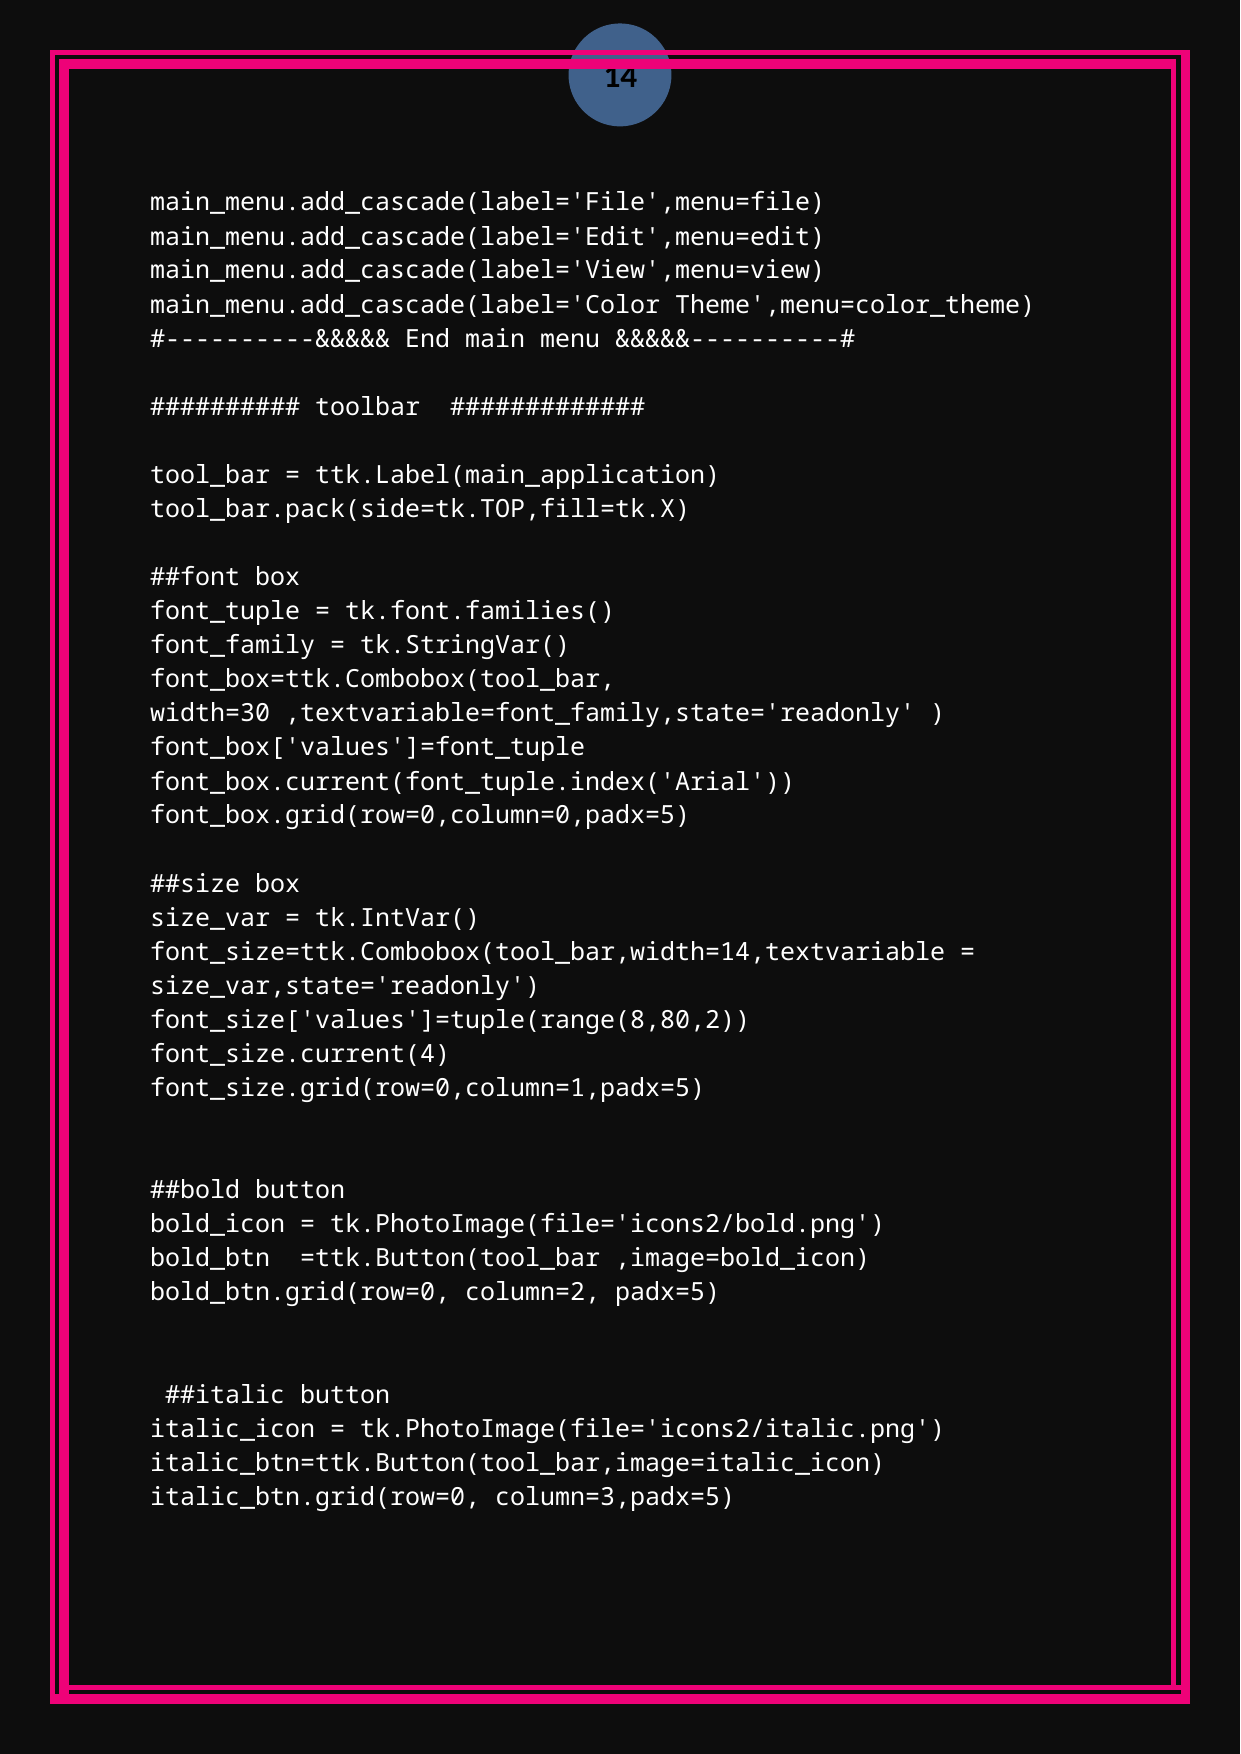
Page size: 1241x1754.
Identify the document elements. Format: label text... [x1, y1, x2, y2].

text font_family = tk.StringVar() [150, 627, 1090, 661]
text tool_bar.pack(side=tk.TOP,fill=tk.X) [150, 491, 1090, 525]
text font_size=ttk.Combobox(tool_bar,width=14,textvariable = size_var,state='readonly') [150, 933, 1090, 1002]
text font_size.grid(row=0,column=1,padx=5) [150, 1070, 1090, 1104]
text main_menu.add_cascade(label='Color Theme',menu=color_theme) [150, 286, 1090, 320]
text main_menu.add_cascade(label='Edit',menu=edit) [150, 218, 1090, 252]
text font_box=ttk.Combobox(tool_bar, width=30 ,textvariable=font_family,state='readonly' ) [150, 661, 1090, 729]
text ########## toolbar ############# [150, 388, 1090, 422]
text font_size.current(4) [150, 1036, 1090, 1070]
text font_box.current(font_tuple.index('Arial')) [150, 763, 1090, 797]
text font_box.grid(row=0,column=0,padx=5) [150, 797, 1090, 831]
text bold_icon = tk.PhotoImage(file='icons2/bold.png') [150, 1206, 1090, 1240]
text main_menu.add_cascade(label='View',menu=view) [150, 252, 1090, 286]
text italic_btn.grid(row=0, column=3,padx=5) [150, 1478, 1090, 1512]
text tool_bar = ttk.Label(main_application) [150, 457, 1090, 491]
text italic_btn=ttk.Button(tool_bar,image=italic_icon) [150, 1444, 1090, 1478]
text bold_btn.grid(row=0, column=2, padx=5) [150, 1274, 1090, 1308]
text main_menu.add_cascade(label='File',menu=file) [150, 184, 1090, 218]
text size_var = tk.IntVar() [150, 899, 1090, 933]
text font_tuple = tk.font.families() [150, 593, 1090, 627]
text ##font box [150, 559, 1090, 593]
text ##bold button [150, 1172, 1090, 1206]
text ##italic button [150, 1376, 1090, 1410]
text font_box['values']=font_tuple [150, 729, 1090, 763]
text #----------&&&&& End main menu &&&&&----------# [150, 320, 1090, 354]
text ##size box [150, 865, 1090, 899]
text italic_icon = tk.PhotoImage(file='icons2/italic.png') [150, 1410, 1090, 1444]
text bold_btn =ttk.Button(tool_bar ,image=bold_icon) [150, 1240, 1090, 1274]
text font_size['values']=tuple(range(8,80,2)) [150, 1002, 1090, 1036]
